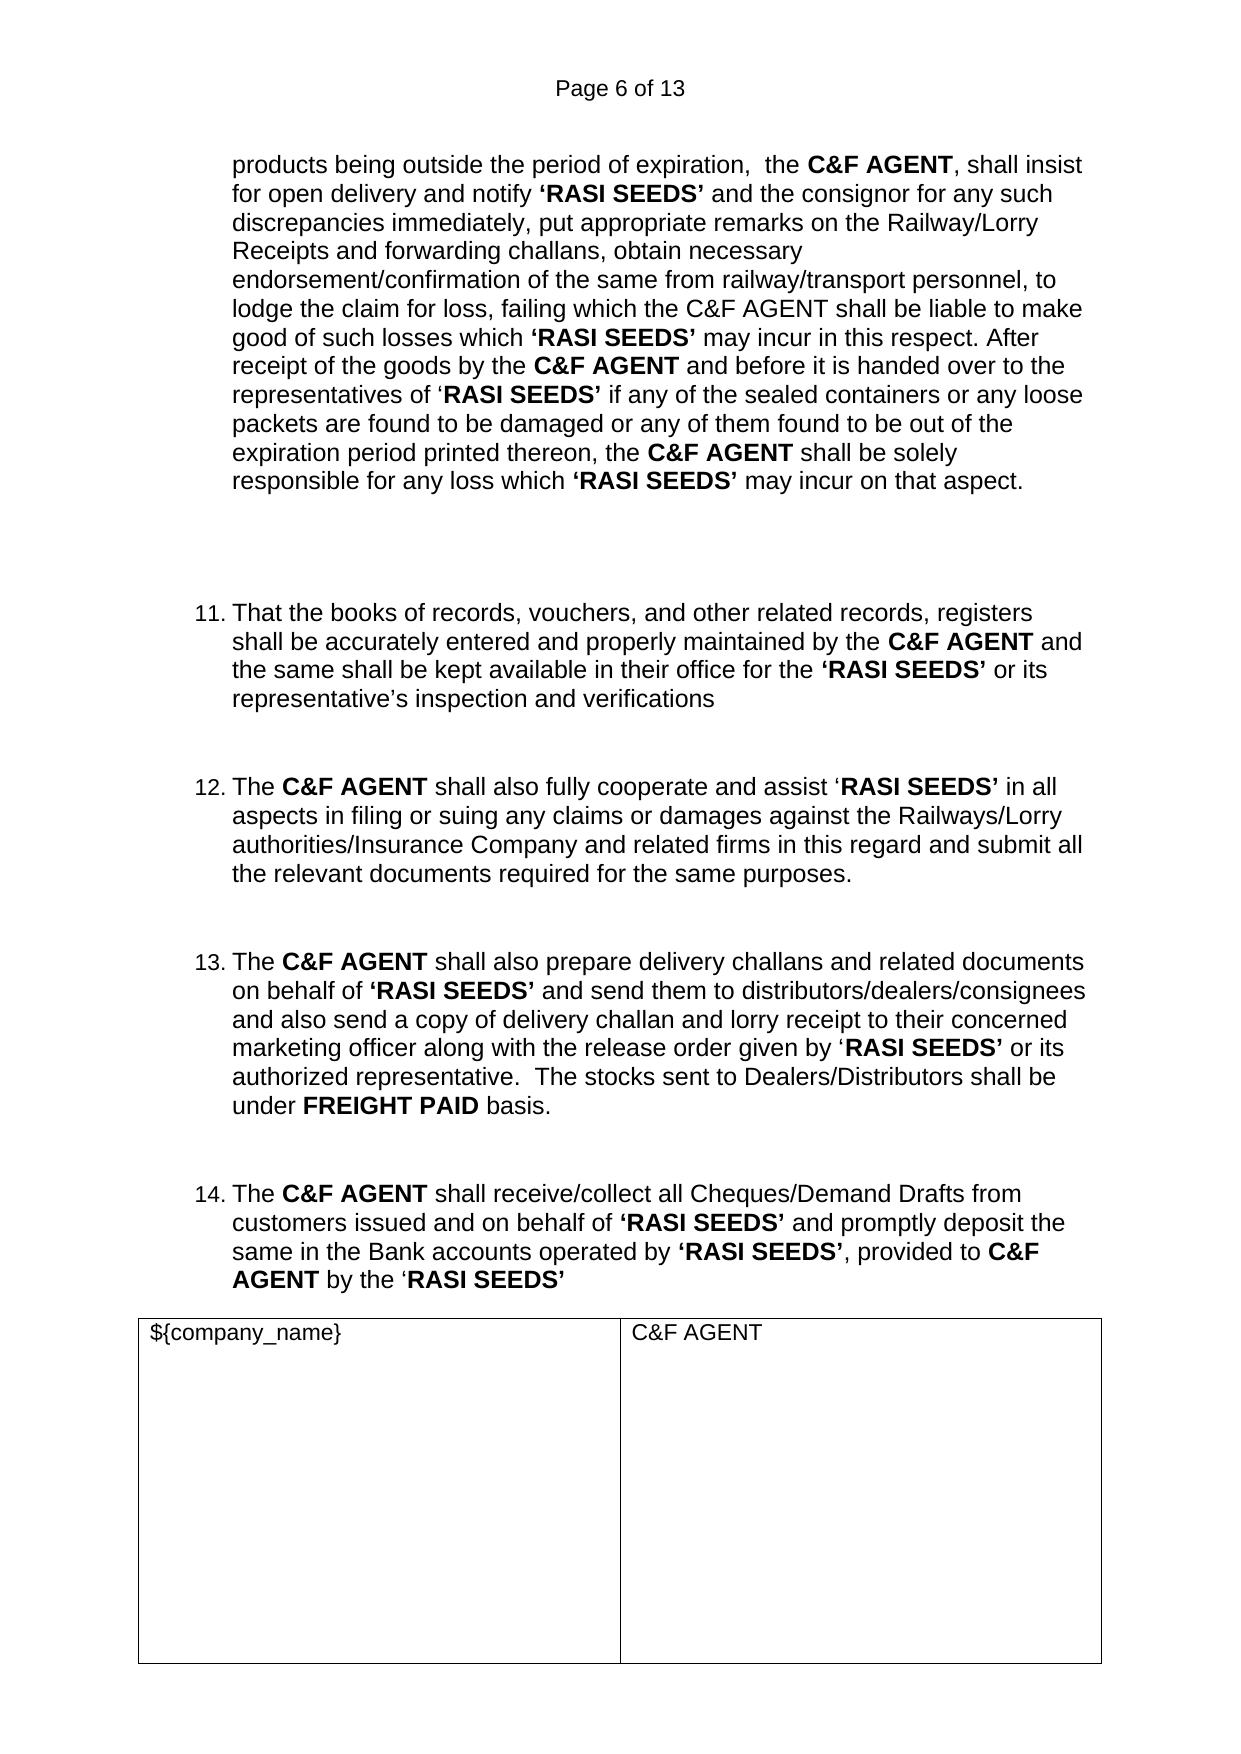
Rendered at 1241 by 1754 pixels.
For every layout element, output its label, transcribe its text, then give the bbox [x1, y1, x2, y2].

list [194, 150, 1090, 495]
list The C&F AGENT shall receive/collect all Cheques/Demand Drafts from customers issued and on behalf of ‘RASI SEEDS’ and promptly deposit the same in the Bank accounts operated by ‘RASI SEEDS’, provided to C&F AGENT by the ‘RASI SEEDS’ [194, 1179, 1090, 1294]
list The C&F AGENT shall also prepare delivery challans and related documents on behalf of ‘RASI SEEDS’ and send them to distributors/dealers/consignees and also send a copy of delivery challan and lorry receipt to their concerned marketing officer along with the release order given by ‘RASI SEEDS’ or its authorized representative. The stocks sent to Dealers/Distributors shall be under FREIGHT PAID basis. [194, 947, 1090, 1119]
list That the books of records, vouchers, and other related records, registers shall be accurately entered and properly maintained by the C&F AGENT and the same shall be kept available in their office for the ‘RASI SEEDS’ or its representative’s inspection and verifications [194, 598, 1090, 713]
list The C&F AGENT shall also fully cooperate and assist ‘RASI SEEDS’ in all aspects in filing or suing any claims or damages against the Railways/Lorry authorities/Insurance Company and related firms in this regard and submit all the relevant documents required for the same purposes. [194, 772, 1090, 887]
